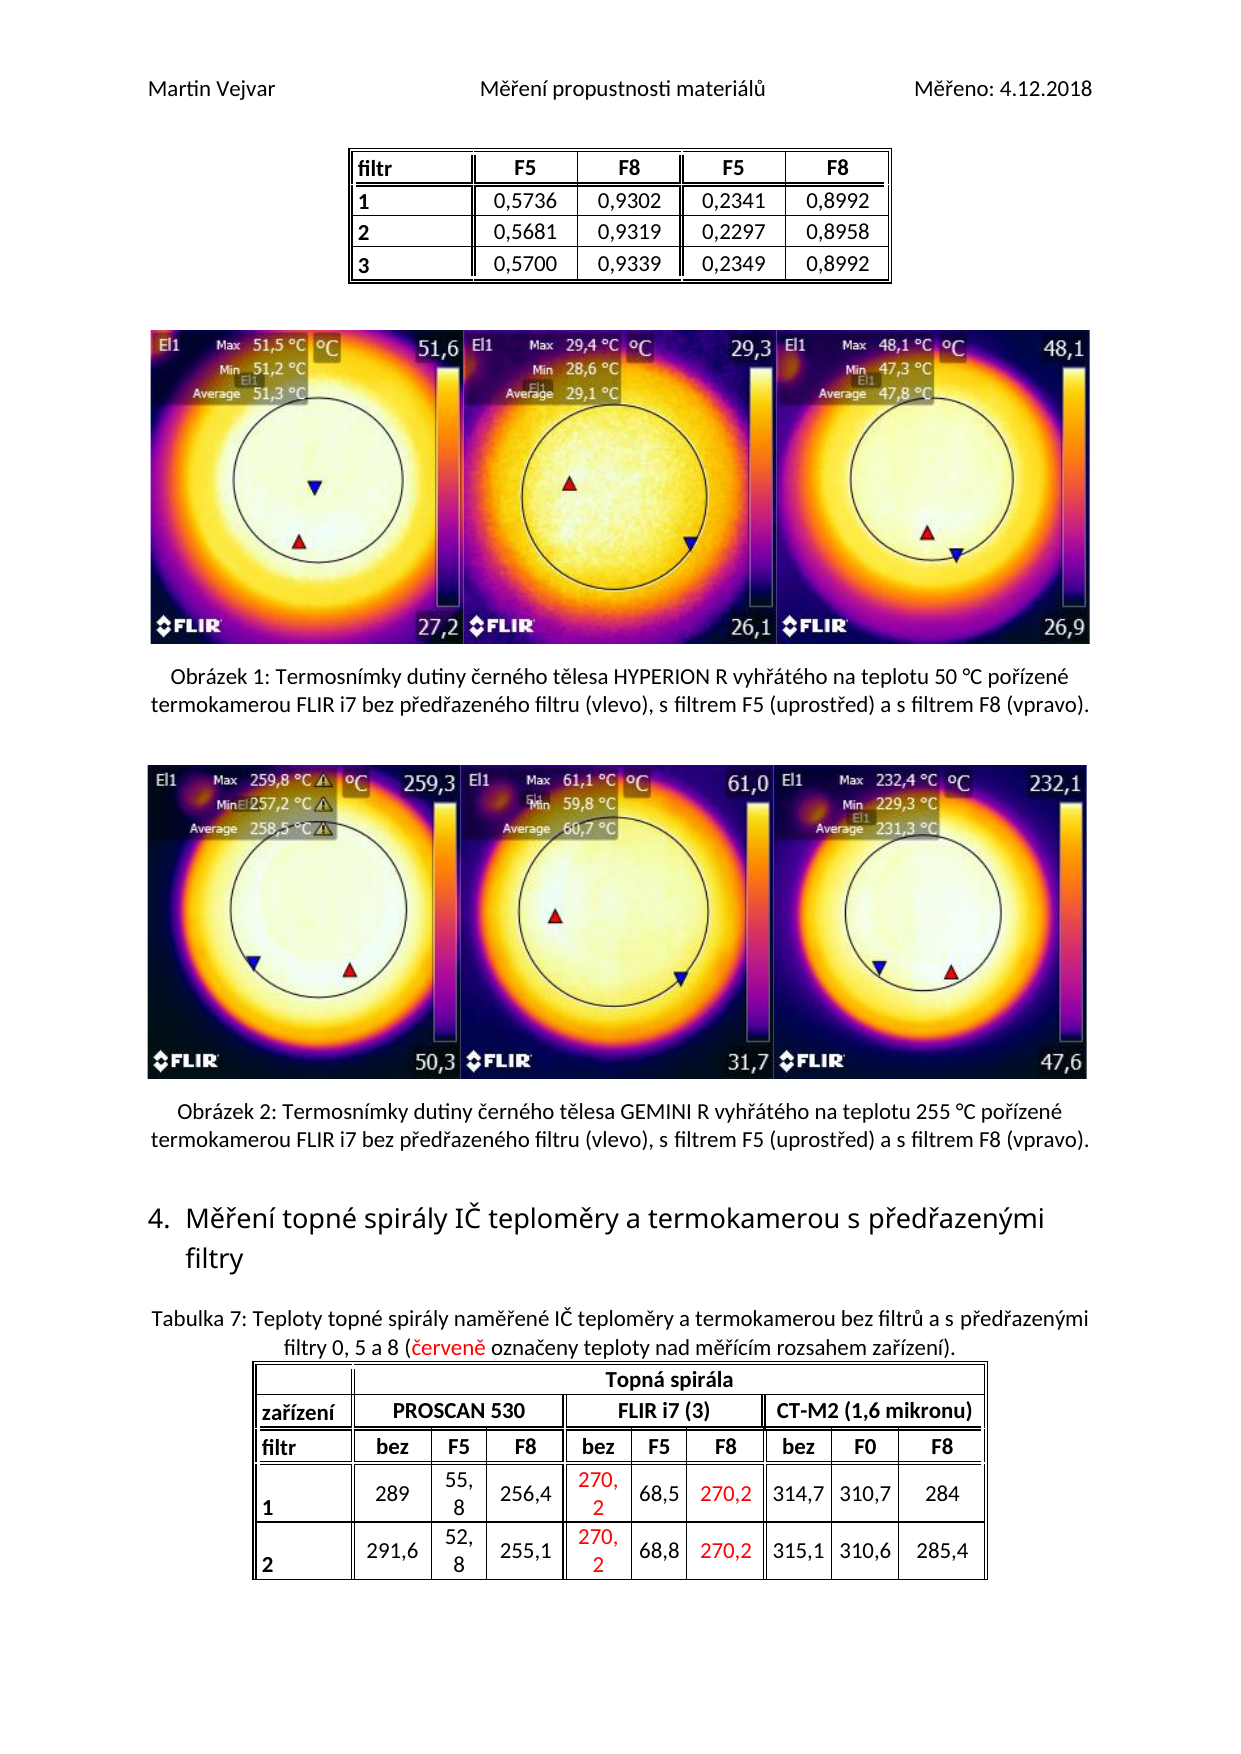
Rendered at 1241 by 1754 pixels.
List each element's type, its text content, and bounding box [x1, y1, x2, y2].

table_cell filtr [353, 152, 473, 182]
picture [147, 765, 1087, 1079]
table_cell 255,1 [487, 1523, 562, 1578]
text Obrázek 2: Termosnímky dutiny černého tělesa GEMINI R vyhřátého na teplotu 255 °C pořízené termokamerou FLIR i7 bez předřazeného filtru (vlevo), s filtrem F5 (uprostřed) a s filtrem F8 (vpravo). [148, 1097, 1093, 1153]
table_cell bez [767, 1431, 831, 1461]
table_cell 0,5700 [473, 247, 577, 279]
table_cell 2 [257, 1523, 351, 1578]
table_cell F0 [832, 1431, 898, 1461]
table_cell 289 [355, 1465, 431, 1521]
table_cell 0,8958 [786, 216, 888, 246]
table_cell FLIR i7 (3) [567, 1395, 761, 1426]
table_cell F8 [899, 1426, 986, 1461]
table_cell 291,6 [355, 1523, 431, 1578]
table_cell 270,2 [687, 1465, 763, 1521]
table_cell 0,2297 [684, 216, 785, 246]
table_cell F8 [577, 149, 682, 182]
text Tabulka 7: Teploty topné spirály naměřené IČ teploměry a termokamerou bez filtrů a s předřazenými filtry 0, 5 a 8 (červeně označeny teploty nad měřícím rozsahem zařízení). [148, 1304, 1093, 1361]
table_header [254, 1362, 353, 1393]
subtitle Měření topné spirály IČ teploměry a termokamerou s předřazenými filtry [148, 1200, 1093, 1277]
table_cell 310,7 [832, 1465, 898, 1521]
picture [150, 330, 1090, 644]
table_cell 0,5681 [476, 216, 577, 246]
table_cell 52,8 [432, 1523, 486, 1578]
table_cell 3 [353, 247, 473, 279]
table_cell 284 [899, 1461, 986, 1521]
table_cell 68,8 [632, 1523, 686, 1578]
table_cell 0,8992 [786, 182, 890, 215]
table_cell 0,2341 [684, 187, 785, 215]
table_cell 68,5 [632, 1465, 686, 1521]
table_header Topná spirála [353, 1365, 984, 1393]
table_cell 0,9319 [578, 216, 679, 246]
table_cell 0,9339 [578, 247, 682, 279]
table_cell F5 [632, 1431, 686, 1461]
table_cell CT-M2 (1,6 mikronu) [766, 1395, 984, 1426]
table_cell F8 [487, 1431, 562, 1461]
table_cell 270,2 [567, 1523, 631, 1578]
table_cell F5 [473, 149, 577, 182]
table_cell 310,6 [832, 1523, 898, 1578]
table_cell 314,7 [767, 1465, 831, 1521]
table_cell F8 [786, 152, 888, 182]
table_cell 315,1 [767, 1523, 831, 1578]
table_cell F5 [682, 152, 785, 182]
table_cell PROSCAN 530 [355, 1395, 562, 1426]
table_cell 270,2 [687, 1523, 763, 1578]
table_cell 2 [353, 216, 471, 246]
table_cell 256,4 [487, 1465, 562, 1521]
table_cell filtr [254, 1426, 353, 1461]
table_cell F5 [432, 1431, 486, 1461]
table_cell 0,5736 [476, 187, 577, 215]
table_cell F8 [687, 1431, 763, 1461]
table_cell 1 [254, 1461, 353, 1521]
table_cell 270,2 [567, 1465, 631, 1521]
table_cell 1 [350, 182, 473, 215]
table_cell 55,8 [432, 1465, 486, 1521]
table_cell 285,4 [899, 1523, 984, 1578]
table_cell 0,8992 [786, 247, 888, 279]
table_cell bez [567, 1431, 631, 1461]
table_cell 0,9302 [578, 187, 679, 215]
table_cell bez [355, 1431, 431, 1461]
table_cell 0,2349 [682, 247, 785, 279]
table_cell zařízení [257, 1395, 351, 1426]
